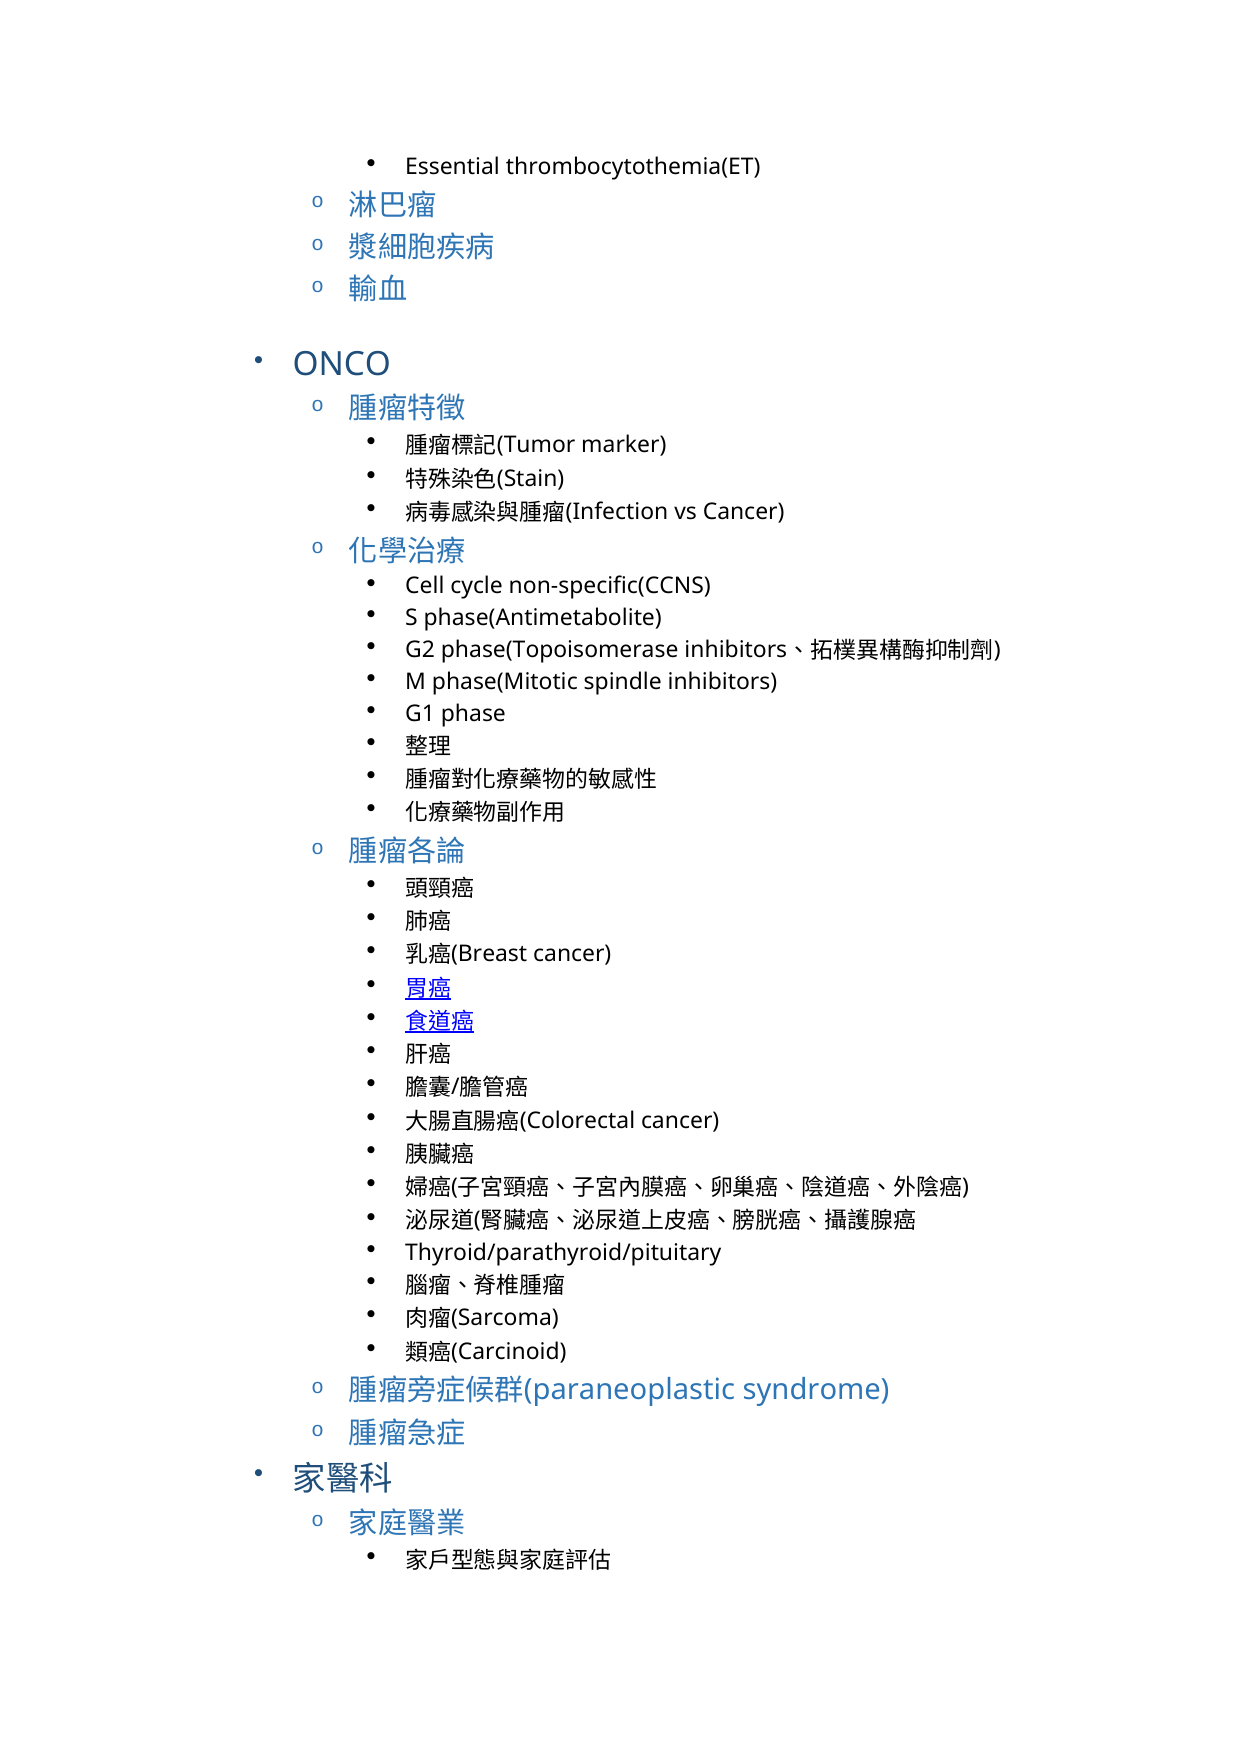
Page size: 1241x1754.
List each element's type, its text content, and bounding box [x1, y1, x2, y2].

list M phase(Mitotic spindle inhibitors) [367, 665, 1053, 696]
list 腫瘤對化療藥物的敏感性 [367, 761, 1053, 794]
list 腫瘤特徵 [311, 385, 1053, 427]
list 肉瘤(Sarcoma) [367, 1300, 1053, 1333]
list 淋巴瘤 [311, 181, 1053, 223]
list S phase(Antimetabolite) [367, 601, 1053, 632]
list G1 phase [367, 696, 1053, 728]
list 家庭醫業 [311, 1500, 1053, 1542]
list 肺癌 [367, 903, 1053, 936]
list 泌尿道(腎臟癌、泌尿道上皮癌、膀胱癌、攝護腺癌 [367, 1202, 1053, 1236]
list ONCO [255, 339, 1053, 385]
list G2 phase(Topoisomerase inhibitors、拓樸異構酶抑制劑) [367, 632, 1053, 665]
list 特殊染色(Stain) [367, 460, 1053, 494]
list 腫瘤旁症候群(paraneoplastic syndrome) [311, 1367, 1053, 1409]
list 輸血 [311, 266, 1053, 308]
list 腦瘤、脊椎腫瘤 [367, 1267, 1053, 1300]
list 食道癌 [367, 1003, 1053, 1036]
list 腫瘤急症 [311, 1409, 1053, 1452]
list 大腸直腸癌(Colorectal cancer) [367, 1102, 1053, 1136]
list 頭頸癌 [367, 870, 1053, 903]
list 整理 [367, 728, 1053, 761]
list 乳癌(Breast cancer) [367, 936, 1053, 969]
list 家戶型態與家庭評估 [367, 1542, 1053, 1575]
list 化學治療 [311, 527, 1053, 569]
list 漿細胞疾病 [311, 223, 1053, 266]
list 膽囊/膽管癌 [367, 1069, 1053, 1102]
list 家醫科 [255, 1452, 1053, 1500]
list Cell cycle non-specific(CCNS) [367, 569, 1053, 601]
list 腫瘤標記(Tumor marker) [367, 427, 1053, 460]
list 婦癌(子宮頸癌、子宮內膜癌、卵巢癌、陰道癌、外陰癌) [367, 1169, 1053, 1202]
list 肝癌 [367, 1036, 1053, 1069]
list 病毒感染與腫瘤(Infection vs Cancer) [367, 494, 1053, 527]
list Thyroid/parathyroid/pituitary [367, 1236, 1053, 1267]
list 類癌(Carcinoid) [367, 1333, 1053, 1367]
list 化療藥物副作用 [367, 794, 1053, 827]
list Essential thrombocytothemia(ET) [367, 150, 1053, 181]
list 胃癌 [367, 969, 1053, 1003]
list 腫瘤各論 [311, 827, 1053, 870]
list 胰臟癌 [367, 1136, 1053, 1169]
